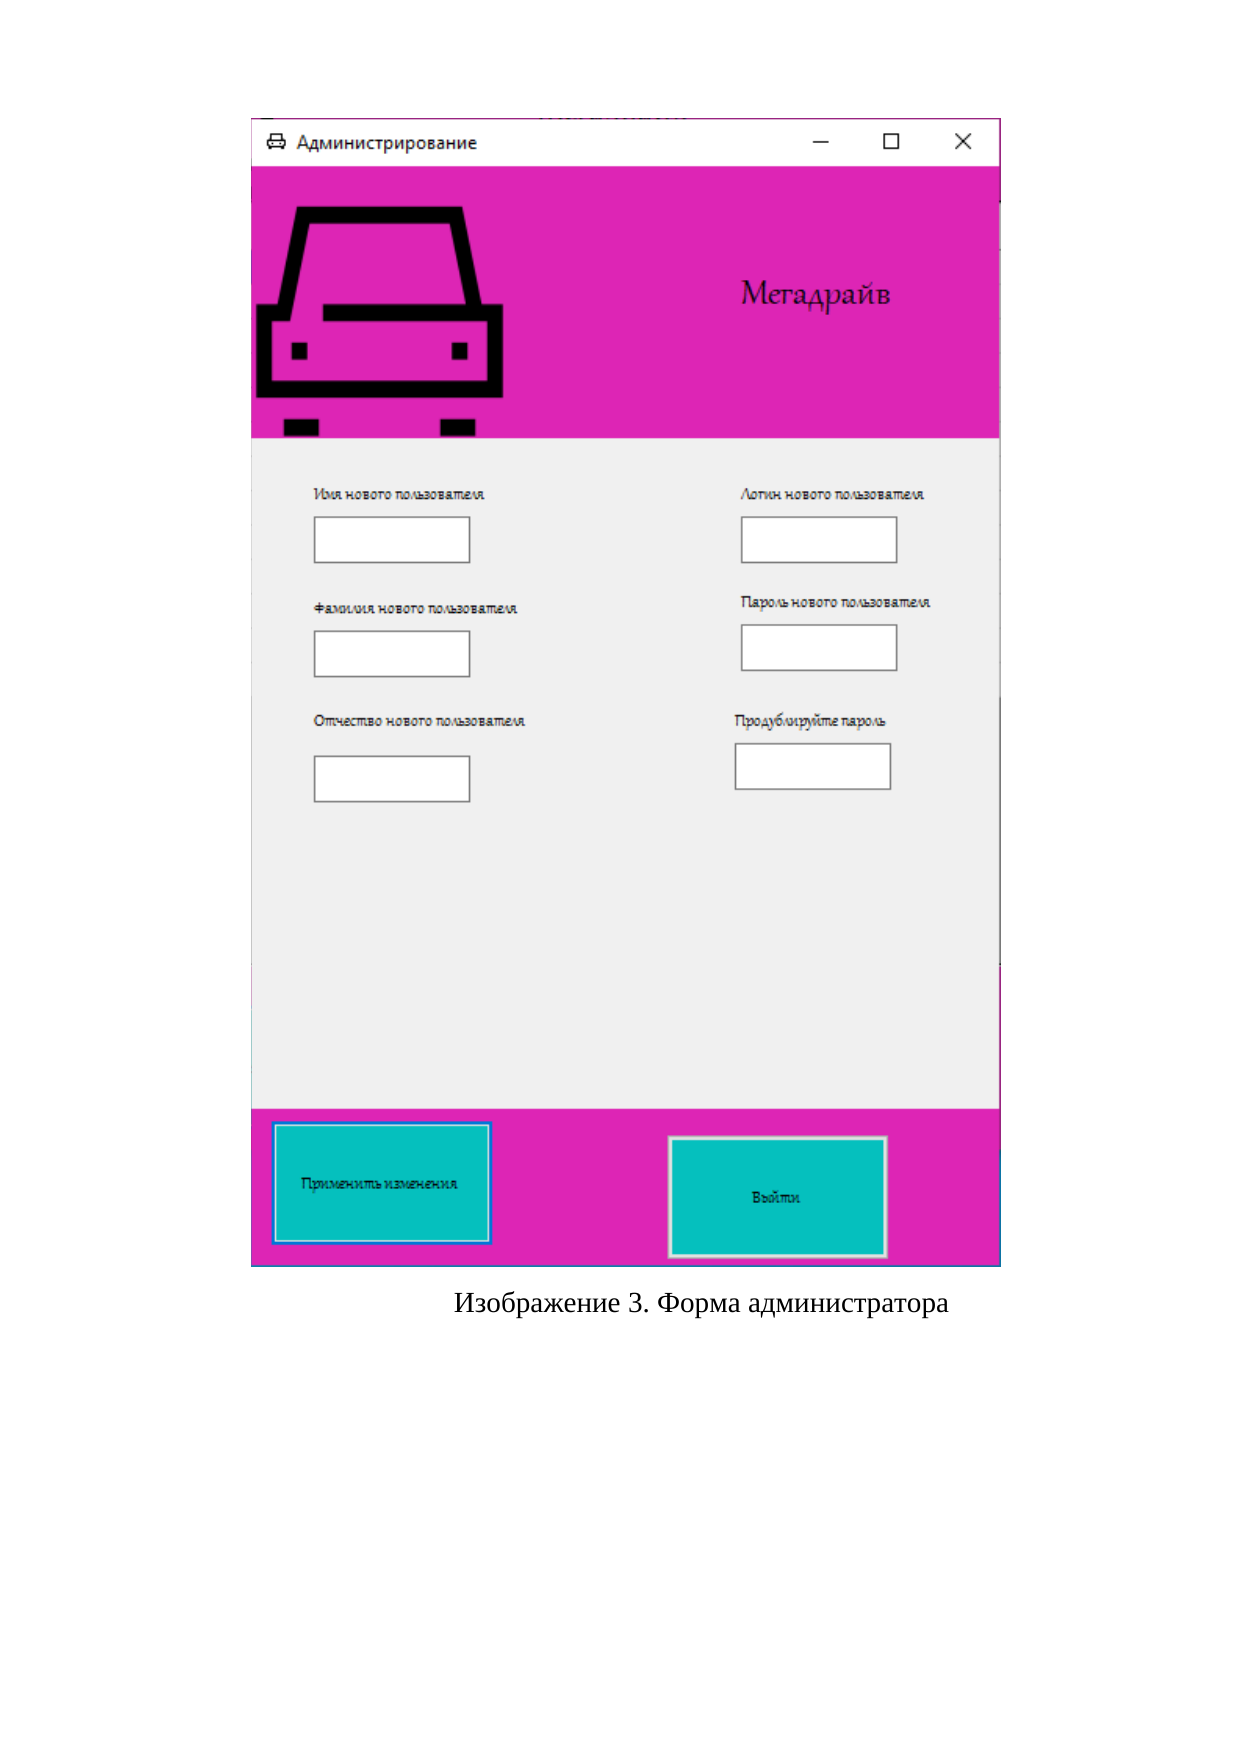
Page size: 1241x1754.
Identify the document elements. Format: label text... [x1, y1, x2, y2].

picture [251, 118, 1001, 1265]
text Изображение 3. Форма администратора [177, 1285, 1152, 1319]
